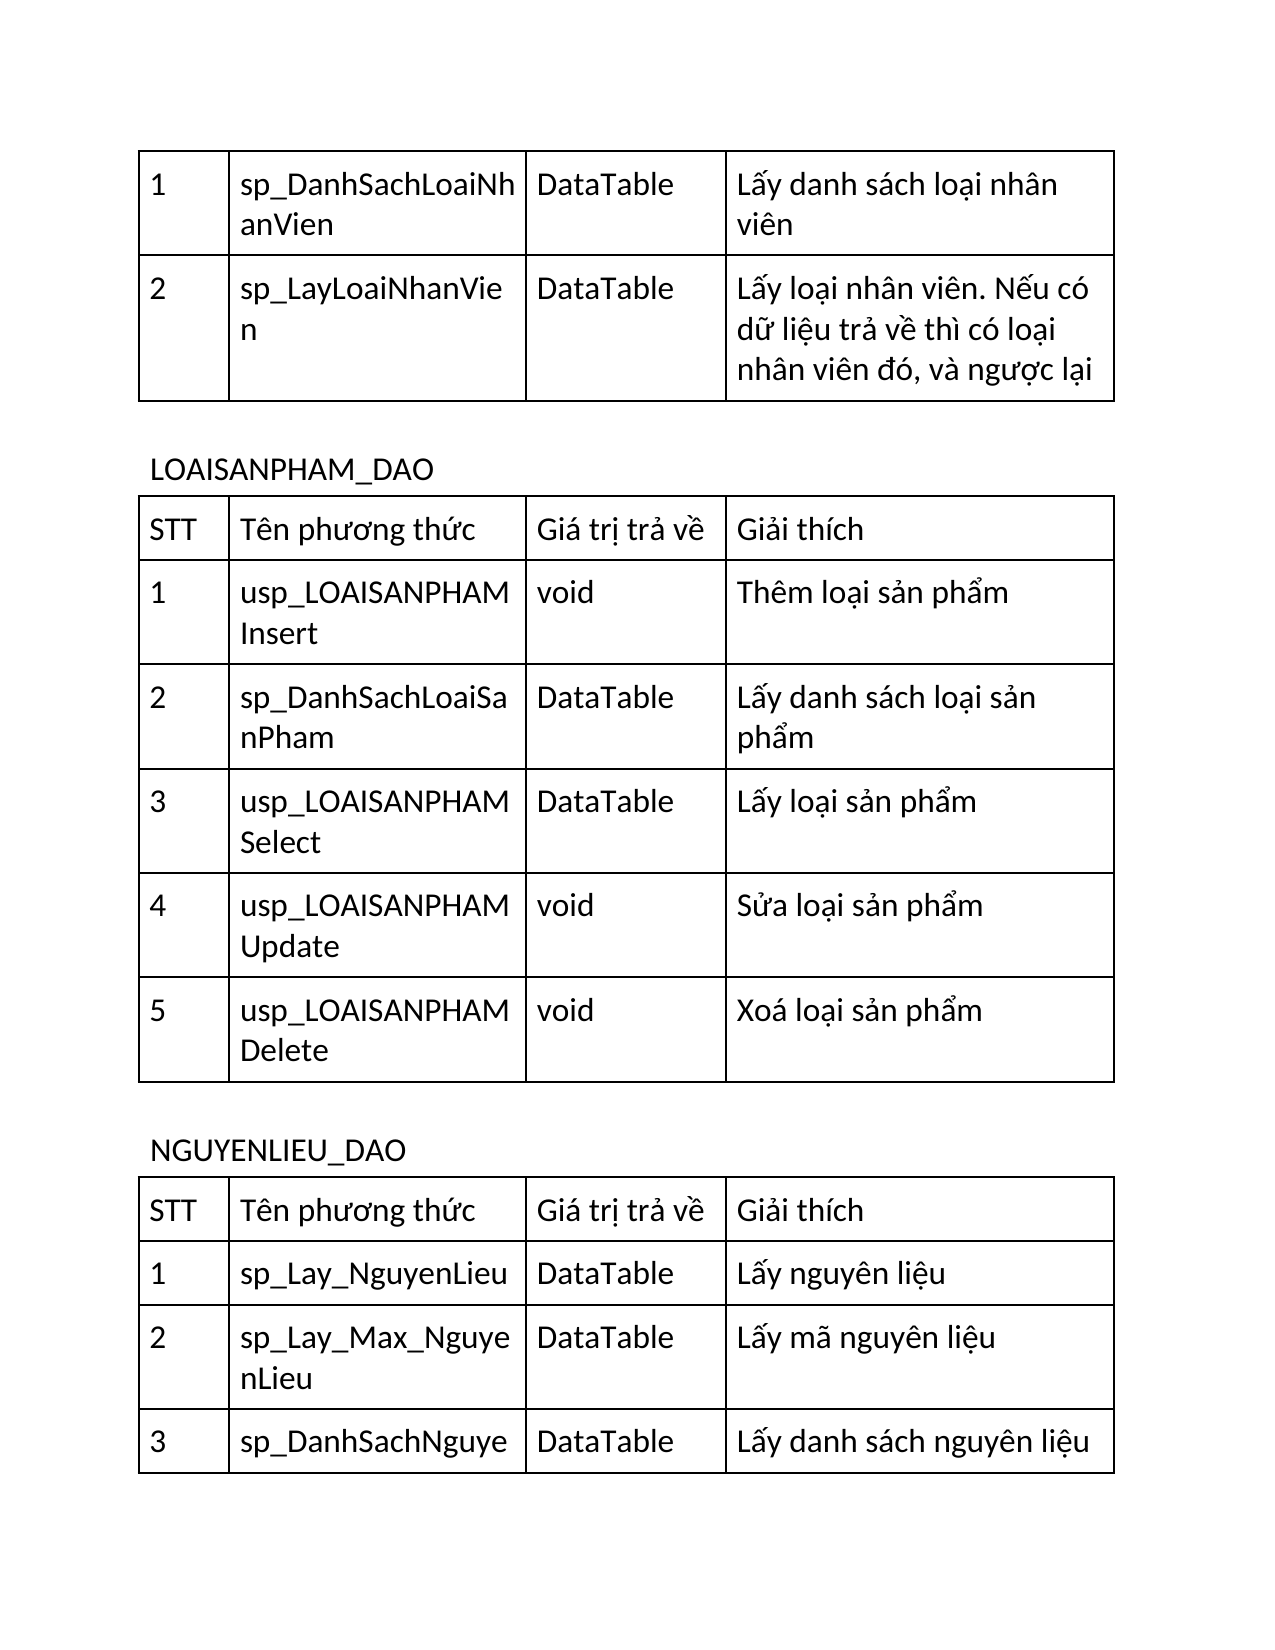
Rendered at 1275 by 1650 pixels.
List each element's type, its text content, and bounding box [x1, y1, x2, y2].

table_cell Lấy loại sản phẩm [727, 770, 1113, 872]
table_cell void [527, 978, 725, 1081]
table_cell DataTable [527, 152, 725, 254]
table_cell Xoá loại sản phẩm [727, 978, 1113, 1081]
table_header Giá trị trả về [527, 497, 725, 559]
table_cell DataTable [527, 1410, 725, 1472]
table_cell Lấy mã nguyên liệu [727, 1306, 1113, 1408]
table_cell 3 [140, 1410, 228, 1472]
table_cell sp_DanhSachLoaiNhanVien [230, 152, 525, 254]
table_cell 1 [140, 561, 228, 663]
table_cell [230, 1410, 525, 1472]
table_cell DataTable [527, 1242, 725, 1303]
table_header Tên phương thức [230, 497, 525, 559]
table_cell void [527, 561, 725, 663]
table_header Giá trị trả về [527, 1178, 725, 1240]
table_cell Sửa loại sản phẩm [727, 874, 1113, 976]
text LOAISANPHAM_DAO [150, 448, 1125, 489]
table_cell Lấy nguyên liệu [727, 1242, 1113, 1303]
table_cell Lấy danh sách loại sản phẩm [727, 665, 1113, 767]
table_header Giải thích [727, 497, 1113, 559]
table_cell Lấy loại nhân viên. Nếu có dữ liệu trả về thì có loại nhân viên đó, và ngược lại [727, 256, 1113, 399]
table_cell usp_LOAISANPHAMDelete [230, 978, 525, 1081]
table_cell 2 [140, 256, 228, 399]
table_cell 2 [140, 665, 228, 767]
table_cell DataTable [527, 665, 725, 767]
table_header Giải thích [727, 1178, 1113, 1240]
table_cell DataTable [527, 770, 725, 872]
table_cell 5 [140, 978, 228, 1081]
table_cell DataTable [527, 1306, 725, 1408]
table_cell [727, 1410, 1113, 1472]
table_cell 1 [140, 152, 228, 254]
table_cell sp_DanhSachLoaiSanPham [230, 665, 525, 767]
table_header STT [140, 497, 228, 559]
table_cell 4 [140, 874, 228, 976]
table_header STT [140, 1178, 228, 1240]
table_cell sp_Lay_NguyenLieu [230, 1242, 525, 1303]
table_cell 2 [140, 1306, 228, 1408]
table_cell Thêm loại sản phẩm [727, 561, 1113, 663]
table_cell DataTable [527, 256, 725, 399]
table_cell void [527, 874, 725, 976]
table_cell sp_Lay_Max_NguyenLieu [230, 1306, 525, 1408]
table_cell 3 [140, 770, 228, 872]
table_cell 1 [140, 1242, 228, 1303]
text NGUYENLIEU_DAO [150, 1129, 1125, 1170]
table_cell usp_LOAISANPHAMUpdate [230, 874, 525, 976]
table_header Tên phương thức [230, 1178, 525, 1240]
table_cell usp_LOAISANPHAMInsert [230, 561, 525, 663]
table_cell usp_LOAISANPHAMSelect [230, 770, 525, 872]
table_cell Lấy danh sách loại nhân viên [727, 152, 1113, 254]
table_cell sp_LayLoaiNhanVien [230, 256, 525, 399]
